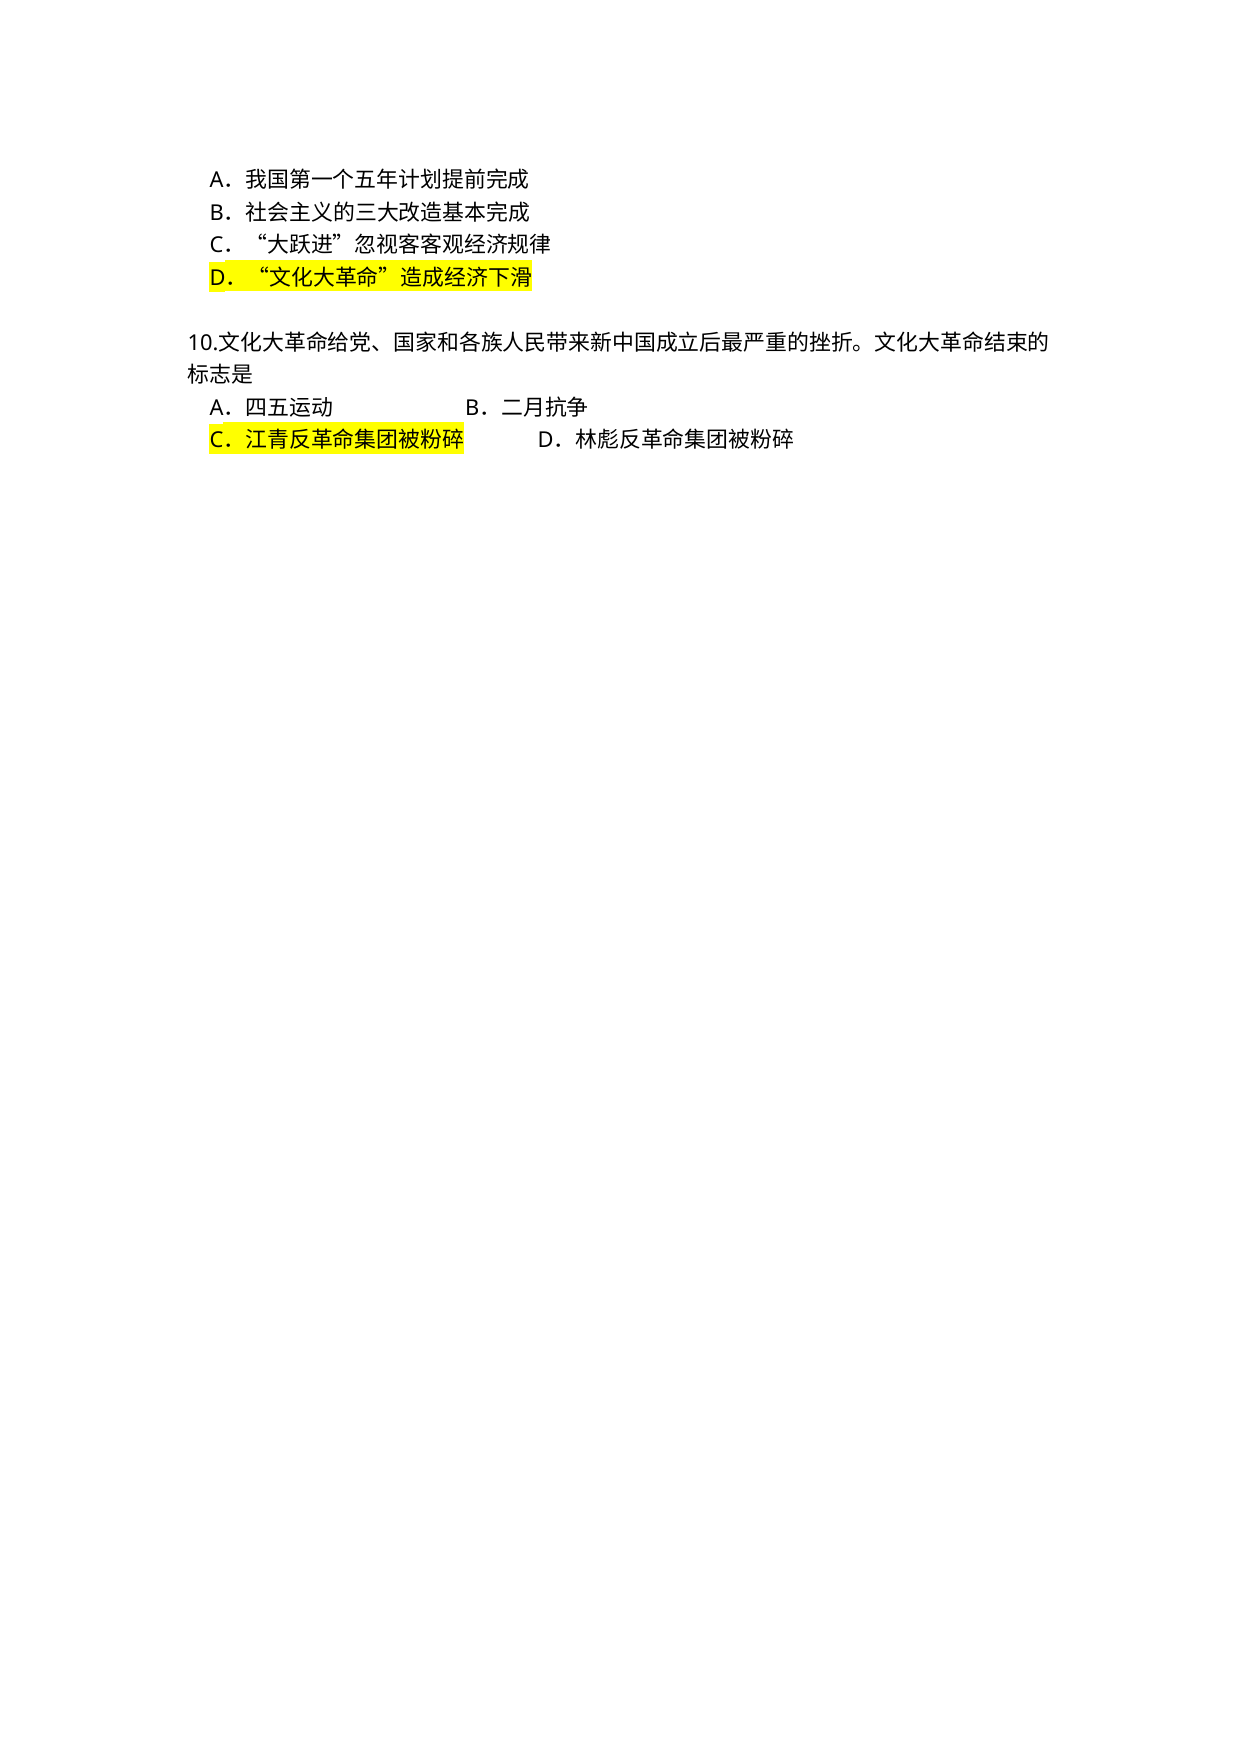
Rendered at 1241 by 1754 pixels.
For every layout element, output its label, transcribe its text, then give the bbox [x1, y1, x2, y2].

text D．“文化大革命”造成经济下滑 [187, 259, 1053, 292]
text C．“大跃进”忽视客客观经济规律 [187, 227, 1053, 259]
text 10.文化大革命给党、国家和各族人民带来新中国成立后最严重的挫折。文化大革命结束的标志是 [187, 324, 1053, 389]
text B．社会主义的三大改造基本完成 [187, 194, 1053, 227]
text C．江青反革命集团被粉碎 D．林彪反革命集团被粉碎 [464, 422, 1053, 454]
text A．四五运动 B．二月抗争 [187, 389, 1053, 422]
text A．我国第一个五年计划提前完成 [187, 162, 1053, 194]
